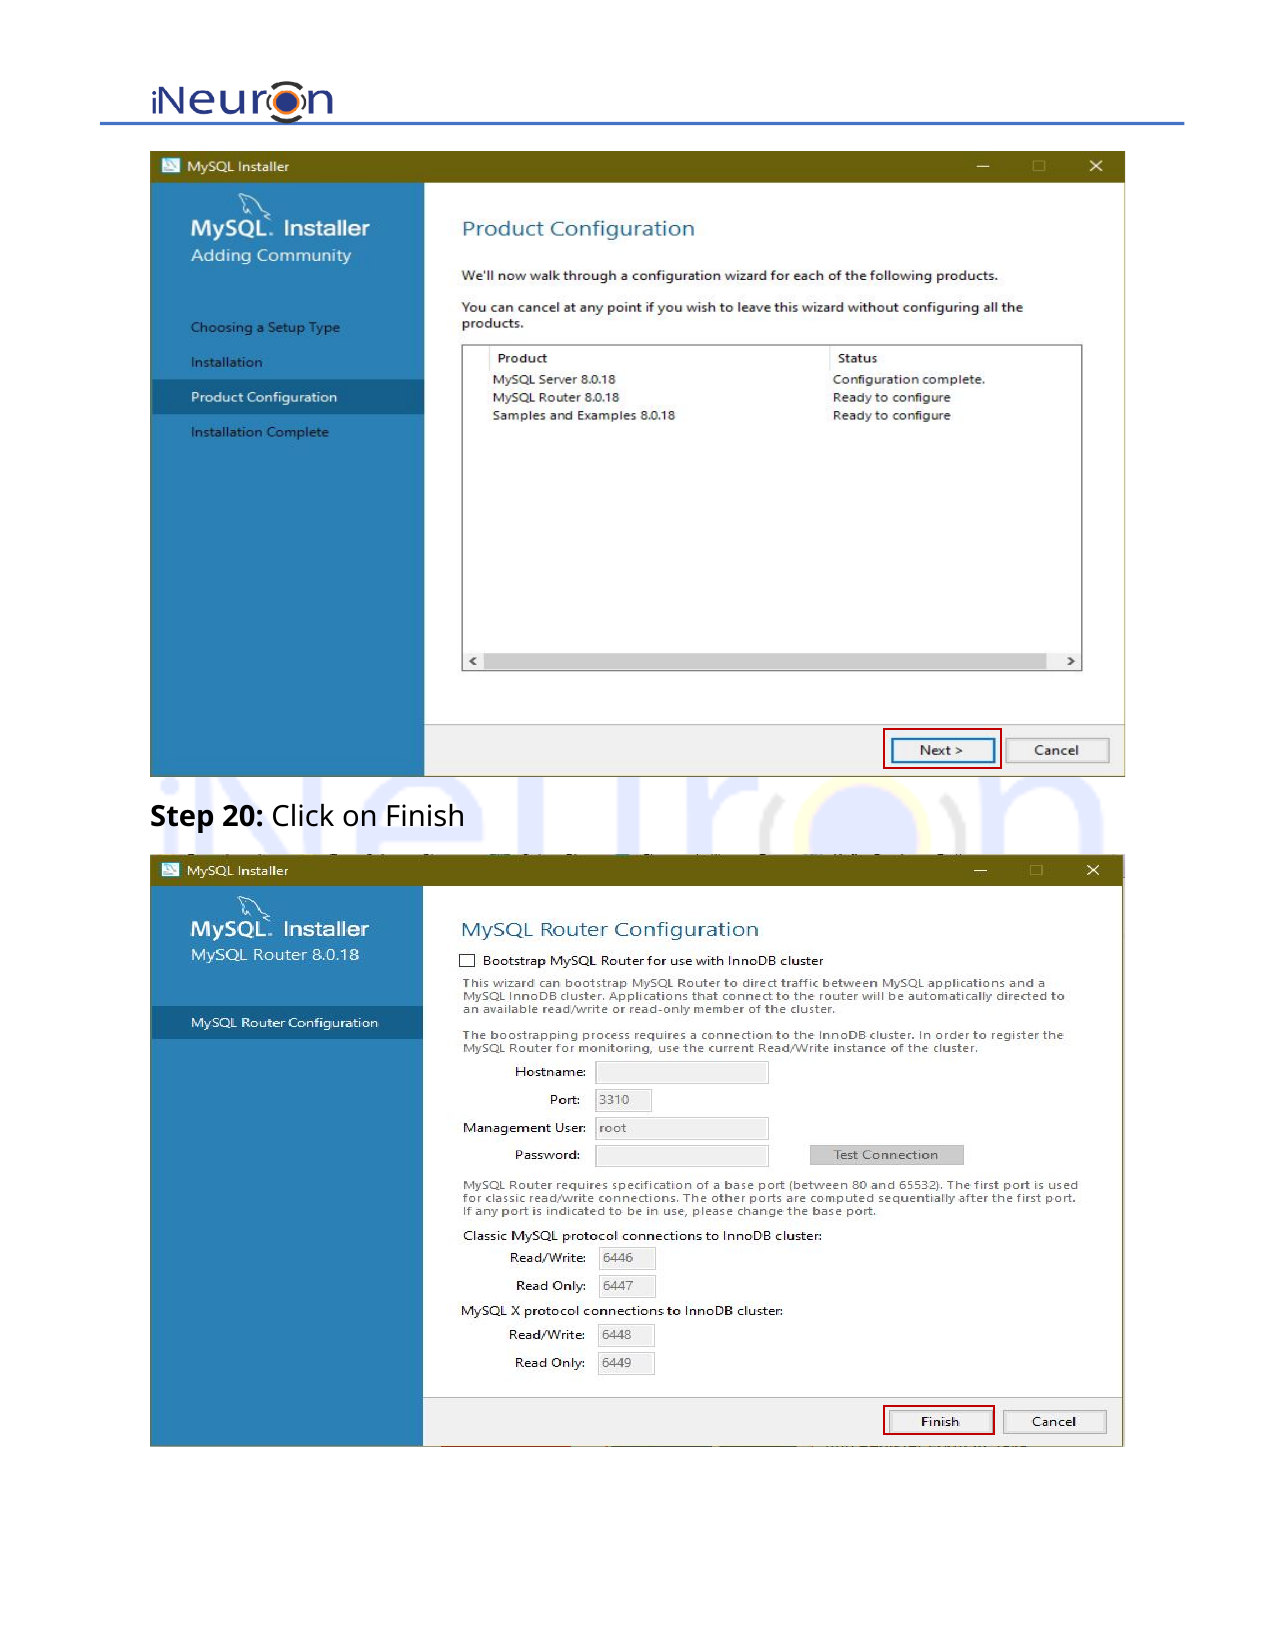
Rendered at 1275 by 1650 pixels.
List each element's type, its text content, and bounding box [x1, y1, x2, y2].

text Step 20: Click on Finish [150, 795, 1125, 835]
picture [150, 151, 1125, 777]
picture [150, 854, 1125, 1447]
picture [150, 75, 335, 124]
